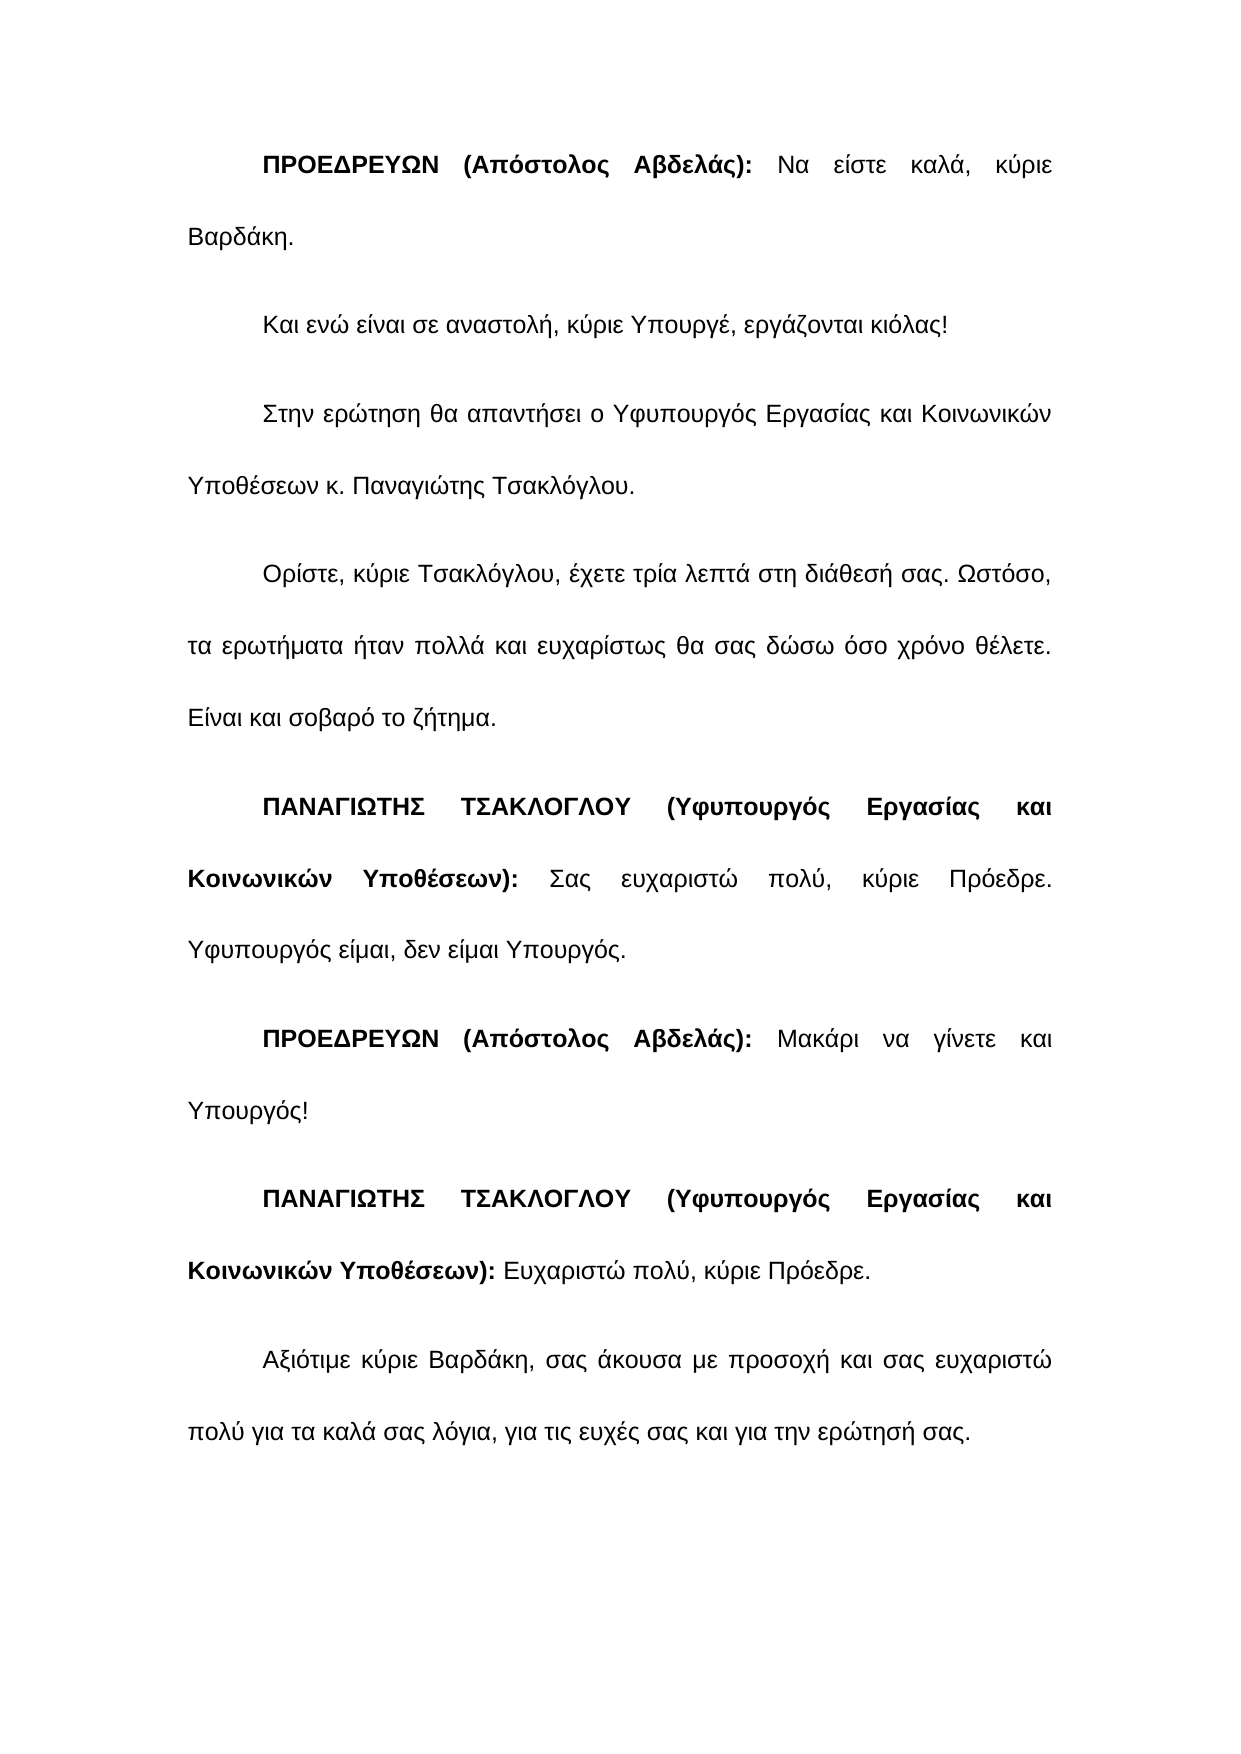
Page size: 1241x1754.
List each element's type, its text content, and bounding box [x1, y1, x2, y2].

text Ορίστε, κύριε Τσακλόγλου, έχετε τρία λεπτά στη διάθεσή σας. Ωστόσο, τα ερωτήματα ήταν πολλά και ευχαρίστως θα σας δώσω όσο χρόνο θέλετε. Είναι και σοβαρό το ζήτημα. [187, 559, 1053, 732]
text ΠΡΟΕΔΡΕΥΩΝ (Απόστολος Αβδελάς): Μακάρι να γίνετε και Υπουργός! [187, 1024, 1053, 1124]
text Στην ερώτηση θα απαντήσει ο Υφυπουργός Εργασίας και Κοινωνικών Υποθέσεων κ. Παναγιώτης Τσακλόγλου. [187, 399, 1053, 499]
text Αξιότιμε κύριε Βαρδάκη, σας άκουσα με προσοχή και σας ευχαριστώ πολύ για τα καλά σας λόγια, για τις ευχές σας και για την ερώτησή σας. [187, 1345, 1053, 1445]
text ΠΑΝΑΓΙΩΤΗΣ ΤΣΑΚΛΟΓΛΟΥ (Υφυπουργός Εργασίας και Κοινωνικών Υποθέσεων): Σας ευχαριστώ πολύ, κύριε Πρόεδρε. Υφυπουργός είμαι, δεν είμαι Υπουργός. [187, 792, 1053, 964]
text ΠΑΝΑΓΙΩΤΗΣ ΤΣΑΚΛΟΓΛΟΥ (Υφυπουργός Εργασίας και Κοινωνικών Υποθέσεων): Ευχαριστώ πολύ, κύριε Πρόεδρε. [187, 1184, 1053, 1285]
text Και ενώ είναι σε αναστολή, κύριε Υπουργέ, εργάζονται κιόλας! [187, 310, 1053, 339]
text ΠΡΟΕΔΡΕΥΩΝ (Απόστολος Αβδελάς): Να είστε καλά, κύριε Βαρδάκη. [187, 150, 1053, 251]
